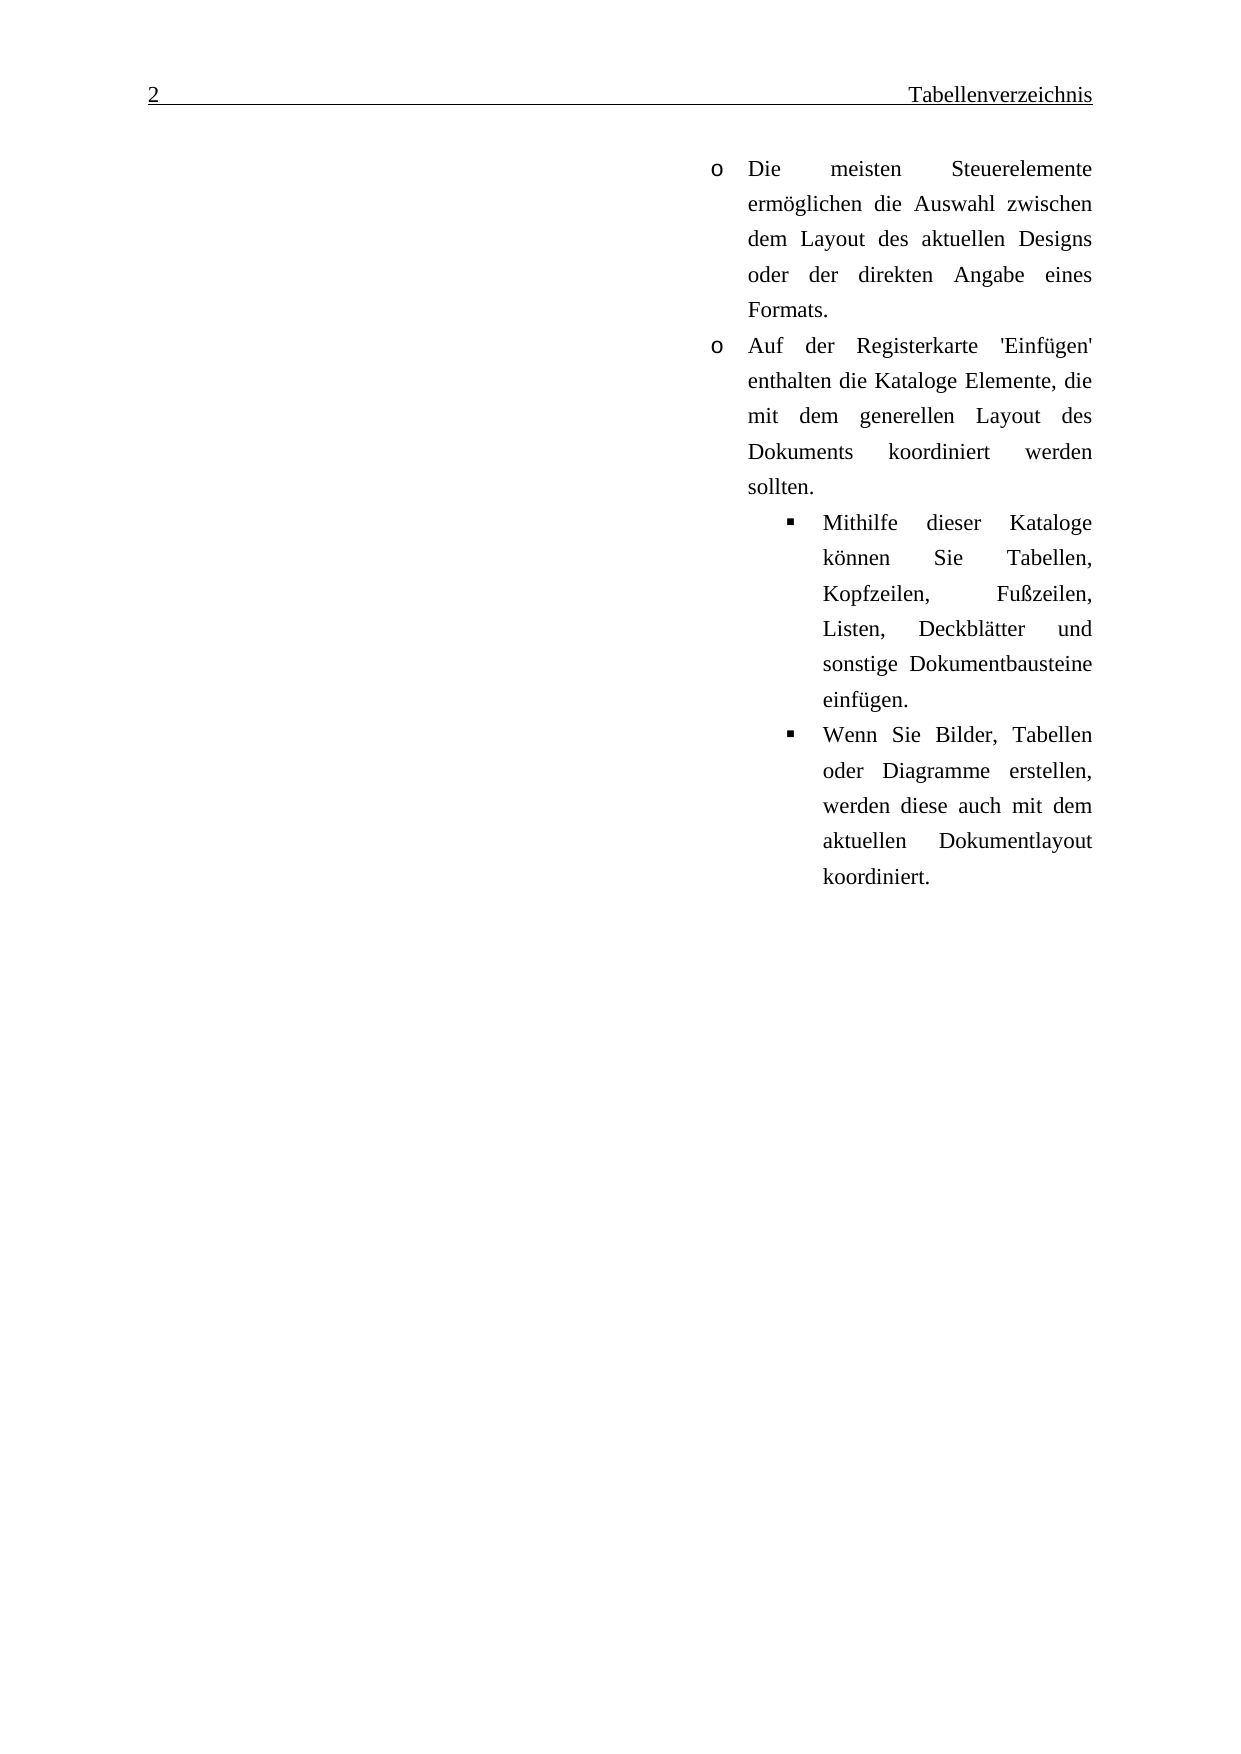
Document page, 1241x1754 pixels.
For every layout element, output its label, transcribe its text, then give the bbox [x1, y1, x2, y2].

list Mithilfe dieser Kataloge können Sie Tabellen, Kopfzeilen, Fußzeilen, Listen, Deckblätter und sonstige Dokumentbausteine einfügen. [785, 502, 1093, 714]
list Wenn Sie Bilder, Tabellen oder Diagramme erstellen, werden diese auch mit dem aktuellen Dokumentlayout koordiniert. [785, 714, 1093, 891]
list Die meisten Steuerelemente ermöglichen die Auswahl zwischen dem Layout des aktuellen Designs oder der direkten Angabe eines Formats. [710, 148, 1093, 325]
list Auf der Registerkarte 'Einfügen' enthalten die Kataloge Elemente, die mit dem generellen Layout des Dokuments koordiniert werden sollten. [710, 325, 1093, 502]
